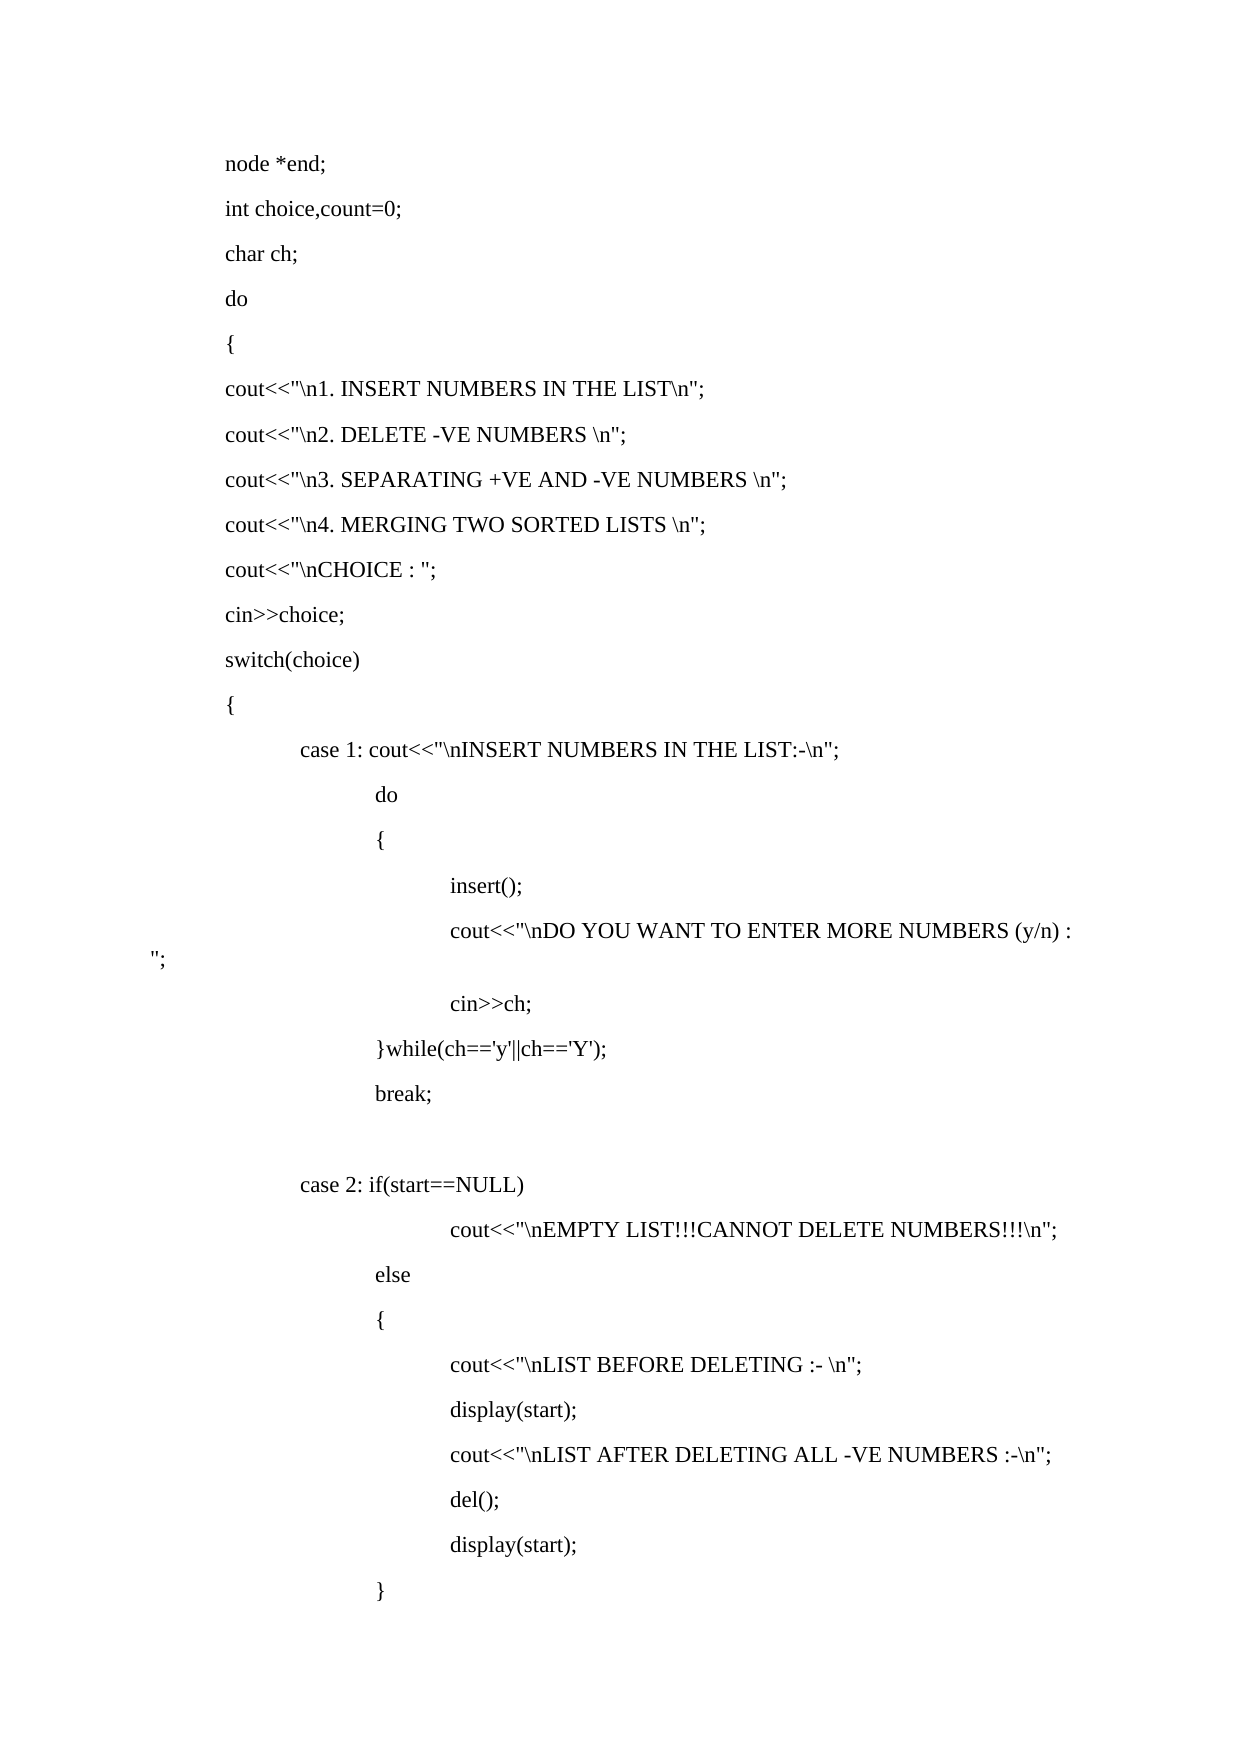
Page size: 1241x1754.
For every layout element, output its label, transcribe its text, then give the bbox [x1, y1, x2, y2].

text }while(ch=='y'||ch=='Y'); [150, 1035, 1090, 1062]
text cout<<"\nLIST BEFORE DELETING :- \n"; [150, 1351, 1090, 1377]
text int choice,count=0; [150, 195, 1090, 221]
text display(start); [150, 1396, 1090, 1423]
text cout<<"\nLIST AFTER DELETING ALL -VE NUMBERS :-\n"; [150, 1441, 1090, 1468]
text del(); [150, 1486, 1090, 1513]
text do [150, 285, 1090, 312]
text } [150, 1577, 1090, 1603]
text insert(); [150, 872, 1090, 898]
text else [150, 1261, 1090, 1287]
text break; [150, 1081, 1090, 1107]
text case 1: cout<<"\nINSERT NUMBERS IN THE LIST:-\n"; [150, 736, 1090, 763]
text { [150, 330, 1090, 357]
text do [150, 781, 1090, 808]
text cout<<"\n4. MERGING TWO SORTED LISTS \n"; [150, 511, 1090, 537]
text cout<<"\n1. INSERT NUMBERS IN THE LIST\n"; [150, 376, 1090, 402]
text { [150, 691, 1090, 718]
text cin>>choice; [150, 601, 1090, 627]
text { [150, 1306, 1090, 1332]
text cout<<"\n3. SEPARATING +VE AND -VE NUMBERS \n"; [150, 466, 1090, 492]
text cout<<"\n2. DELETE -VE NUMBERS \n"; [150, 421, 1090, 447]
text case 2: if(start==NULL) [150, 1171, 1090, 1197]
text cout<<"\nDO YOU WANT TO ENTER MORE NUMBERS (y/n) : "; [150, 917, 1090, 972]
text { [150, 827, 1090, 853]
text display(start); [150, 1532, 1090, 1558]
text cout<<"\nCHOICE : "; [150, 556, 1090, 582]
text char ch; [150, 240, 1090, 267]
text switch(choice) [150, 646, 1090, 672]
text cout<<"\nEMPTY LIST!!!CANNOT DELETE NUMBERS!!!\n"; [150, 1216, 1090, 1242]
text cin>>ch; [150, 990, 1090, 1017]
text node *end; [150, 150, 1090, 176]
